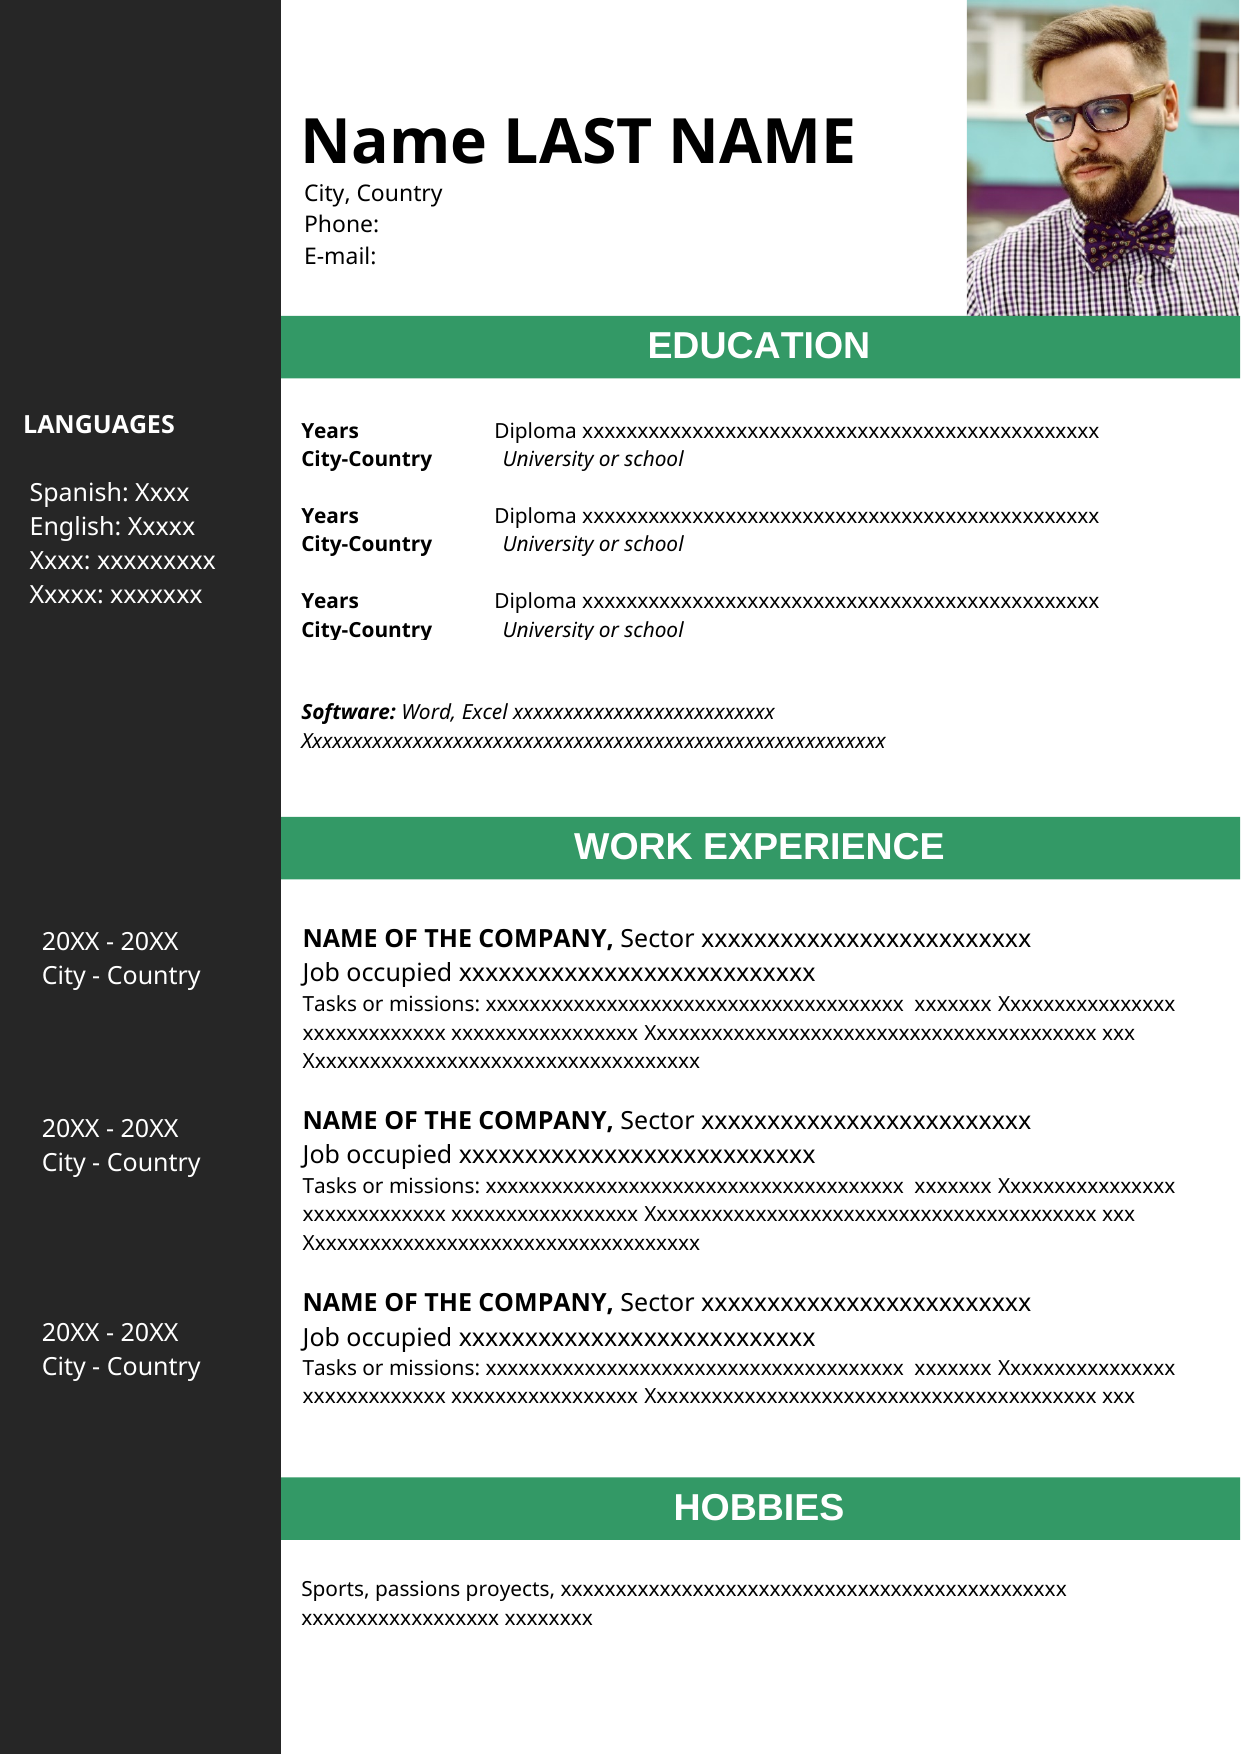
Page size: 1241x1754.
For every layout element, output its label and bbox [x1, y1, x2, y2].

picture [966, 0, 1240, 315]
